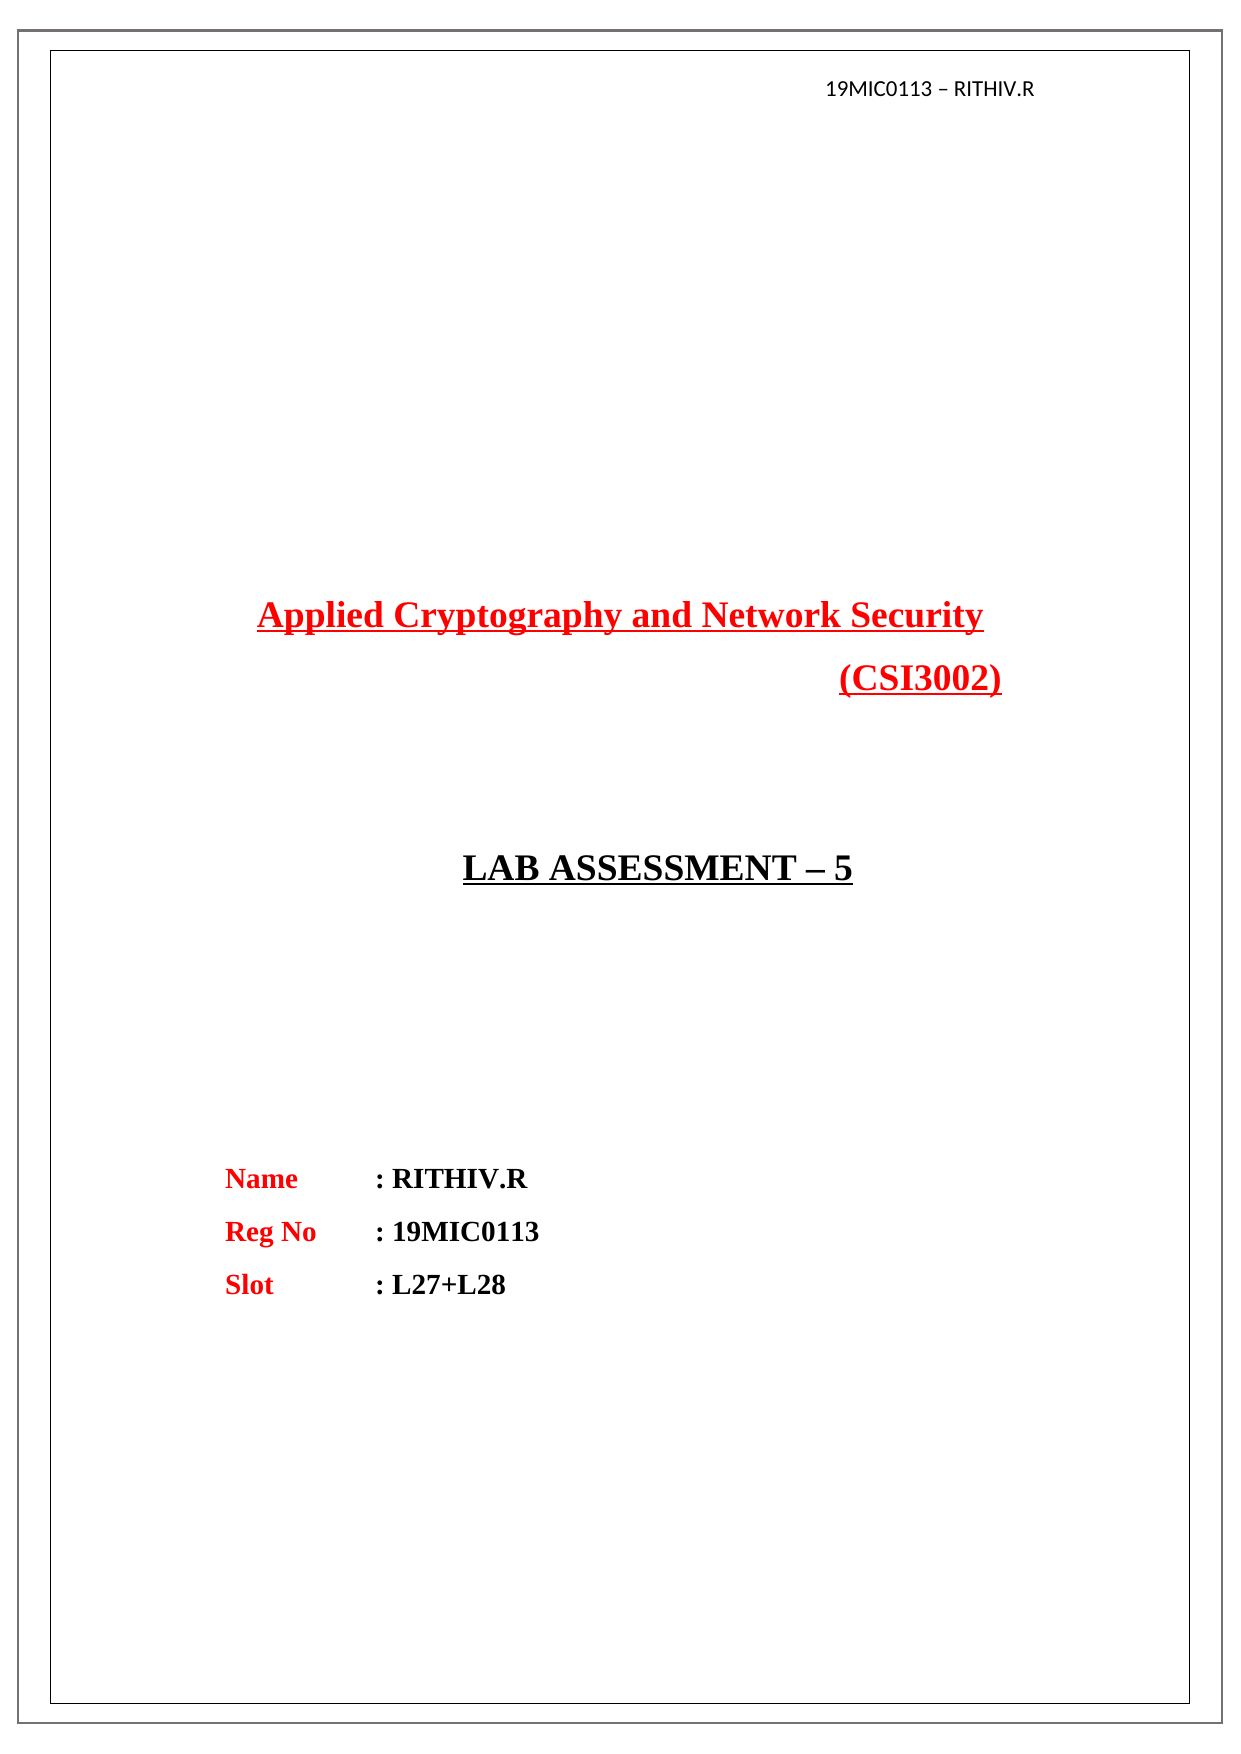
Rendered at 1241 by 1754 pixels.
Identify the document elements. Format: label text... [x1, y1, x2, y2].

text Reg No : 19MIC0113 [150, 1214, 1090, 1248]
text Applied Cryptography and Network Security [150, 593, 1090, 636]
text (CSI3002) [675, 656, 1090, 699]
text LAB ASSESSMENT – 5 [150, 846, 1090, 889]
text Name : RITHIV.R [150, 1162, 1090, 1195]
list Slot : L27+L28 [187, 1267, 1090, 1301]
